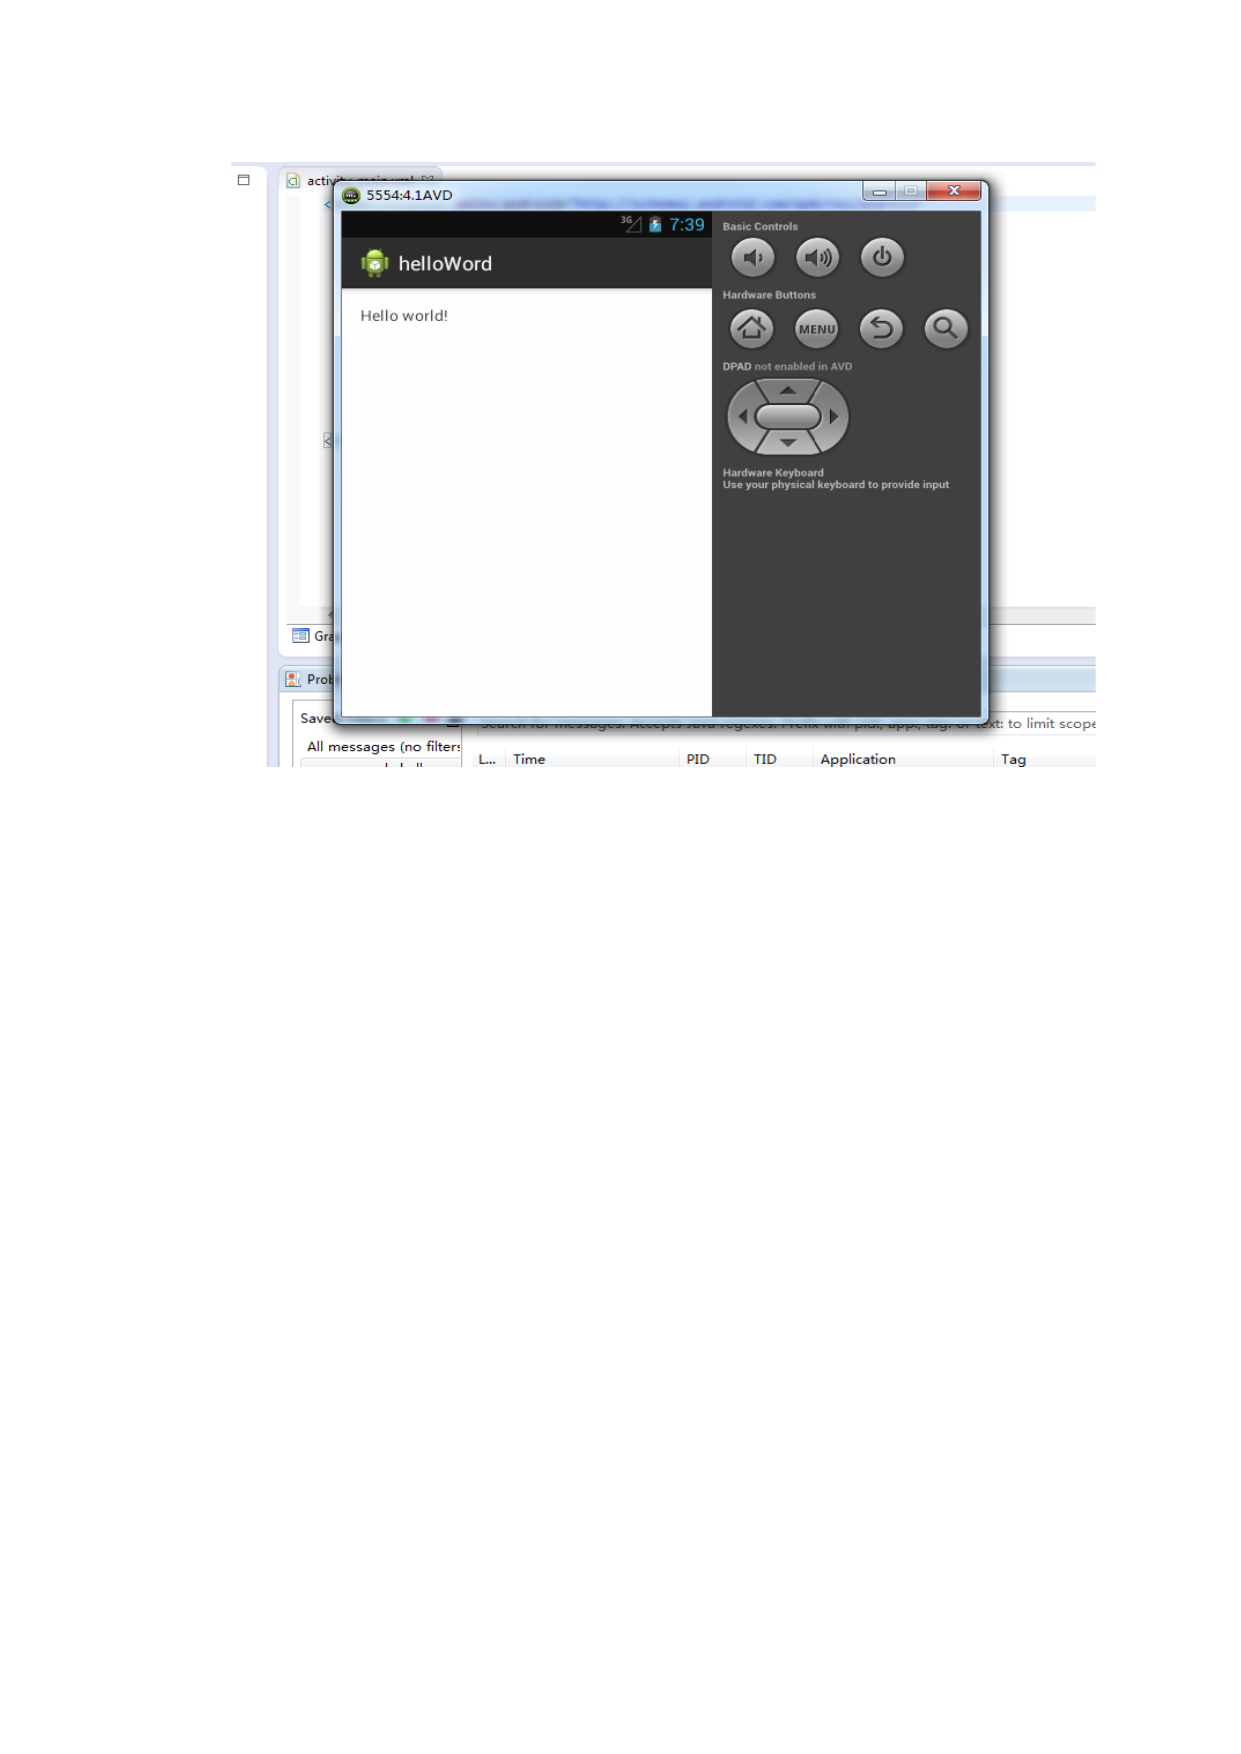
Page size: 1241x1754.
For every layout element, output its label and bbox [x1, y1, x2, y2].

picture [231, 162, 1096, 767]
